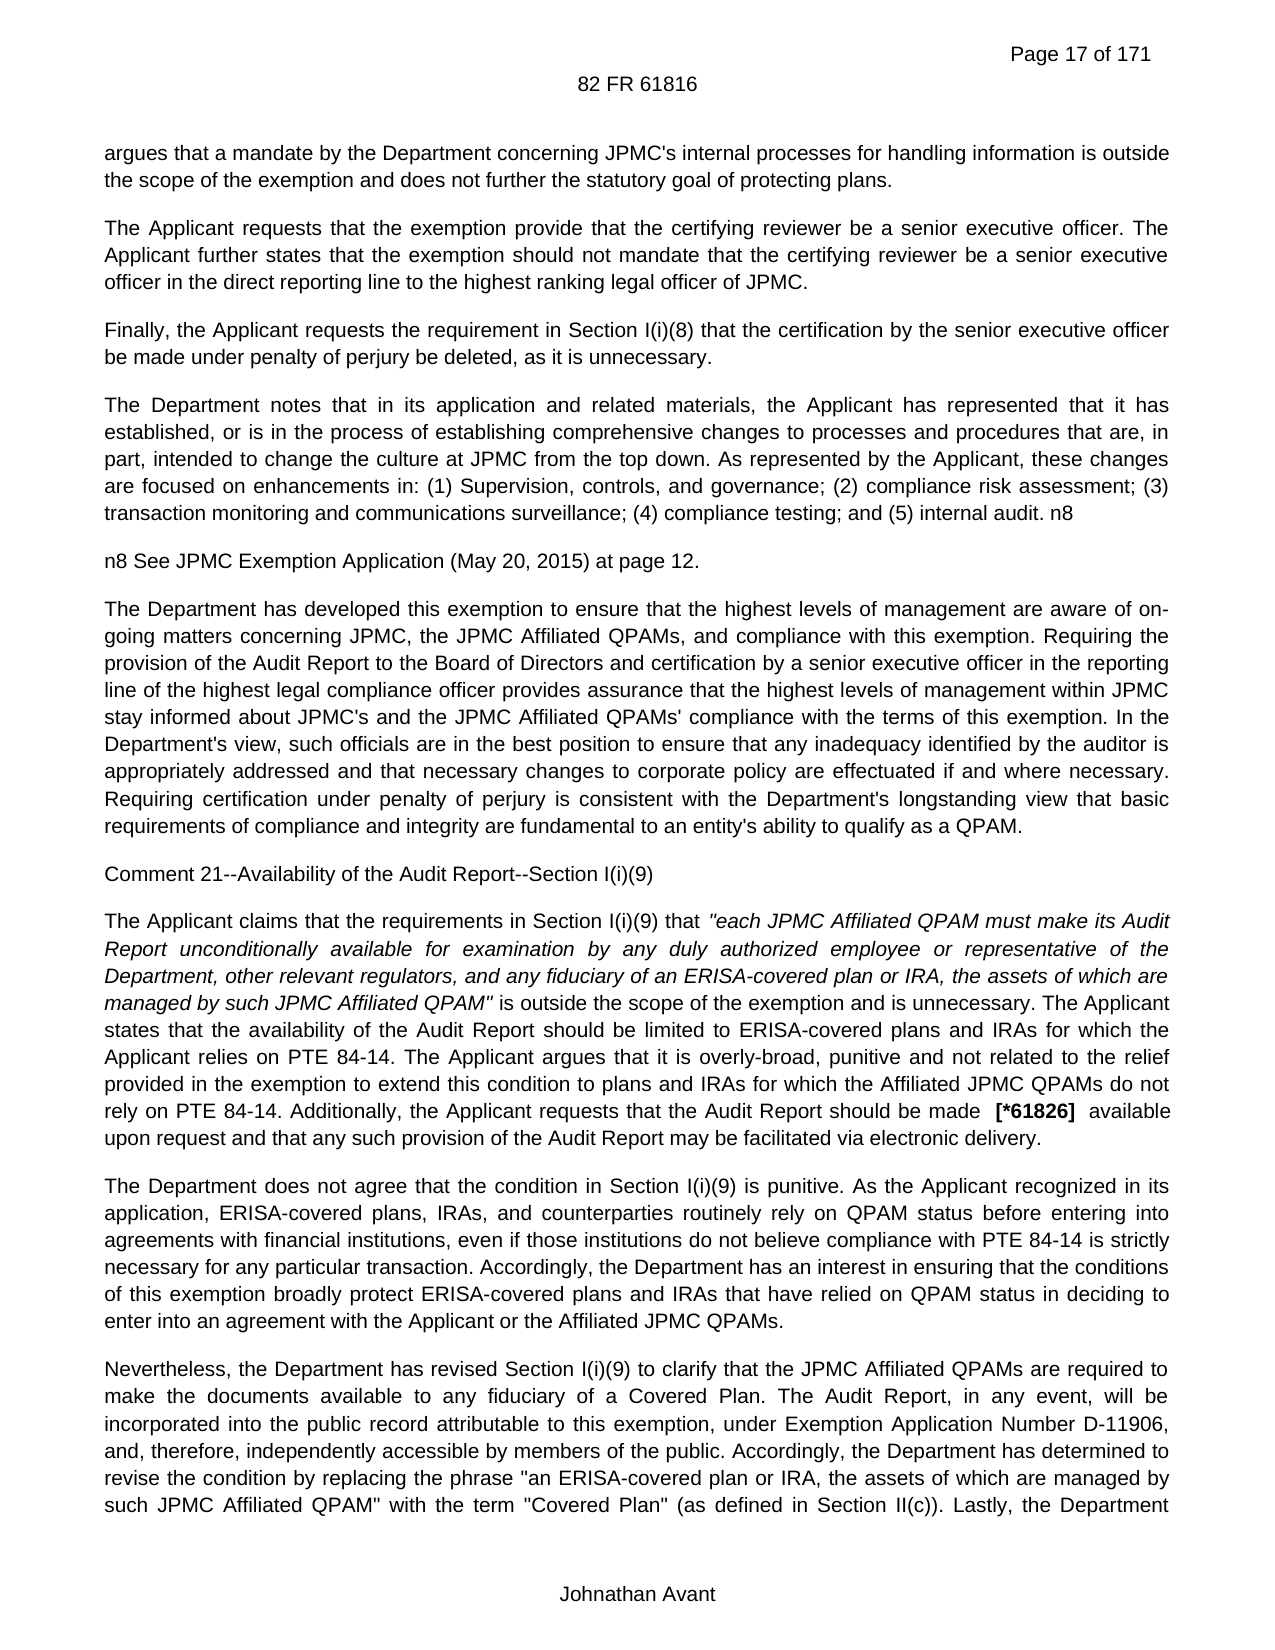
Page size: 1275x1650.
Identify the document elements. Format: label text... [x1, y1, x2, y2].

text Finally, the Applicant requests the requirement in Section I(i)(8) that the certification by the senior executive officer be made under penalty of perjury be deleted, as it is unnecessary. [104, 314, 1171, 369]
text The Department notes that in its application and related materials, the Applicant has represented that it has established, or is in the process of establishing comprehensive changes to processes and procedures that are, in part, intended to change the culture at JPMC from the top down. As represented by the Applicant, these changes are focused on enhancements in: (1) Supervision, controls, and governance; (2) compliance risk assessment; (3) transaction monitoring and communications surveillance; (4) compliance testing; and (5) internal audit. n8 [104, 389, 1171, 525]
text The Department does not agree that the condition in Section I(i)(9) is punitive. As the Applicant recognized in its application, ERISA-covered plans, IRAs, and counterparties routinely rely on QPAM status before entering into agreements with financial institutions, even if those institutions do not believe compliance with PTE 84-14 is strictly necessary for any particular transaction. Accordingly, the Department has an interest in ensuring that the conditions of this exemption broadly protect ERISA-covered plans and IRAs that have relied on QPAM status in deciding to enter into an agreement with the Applicant or the Affiliated JPMC QPAMs. [104, 1171, 1171, 1333]
text The Applicant claims that the requirements in Section I(i)(9) that "each JPMC Affiliated QPAM must make its Audit Report unconditionally available for examination by any duly authorized employee or representative of the Department, other relevant regulators, and any fiduciary of an ERISA-covered plan or IRA, the assets of which are managed by such JPMC Affiliated QPAM" is outside the scope of the exemption and is unnecessary. The Applicant states that the availability of the Audit Report should be limited to ERISA-covered plans and IRAs for which the Applicant relies on PTE 84-14. The Applicant argues that it is overly-broad, punitive and not related to the relief provided in the exemption to extend this condition to plans and IRAs for which the Affiliated JPMC QPAMs do not rely on PTE 84-14. Additionally, the Applicant requests that the Audit Report should be made [*61826] available upon request and that any such provision of the Audit Report may be facilitated via electronic delivery. [104, 906, 1171, 1150]
text The Department has developed this exemption to ensure that the highest levels of management are aware of on-going matters concerning JPMC, the JPMC Affiliated QPAMs, and compliance with this exemption. Requiring the provision of the Audit Report to the Board of Directors and certification by a senior executive officer in the reporting line of the highest legal compliance officer provides assurance that the highest levels of management within JPMC stay informed about JPMC's and the JPMC Affiliated QPAMs' compliance with the terms of this exemption. In the Department's view, such officials are in the best position to ensure that any inadequacy identified by the auditor is appropriately addressed and that necessary changes to corporate policy are effectuated if and where necessary. Requiring certification under penalty of perjury is consistent with the Department's longstanding view that basic requirements of compliance and integrity are fundamental to an entity's ability to qualify as a QPAM. [104, 594, 1171, 837]
text Comment 21--Availability of the Audit Report--Section I(i)(9) [104, 858, 1171, 885]
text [104, 1354, 1171, 1517]
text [104, 137, 1171, 192]
text n8 See JPMC Exemption Application (May 20, 2015) at page 12. [104, 546, 1171, 573]
text The Applicant requests that the exemption provide that the certifying reviewer be a senior executive officer. The Applicant further states that the exemption should not mandate that the certifying reviewer be a senior executive officer in the direct reporting line to the highest ranking legal officer of JPMC. [104, 212, 1171, 294]
